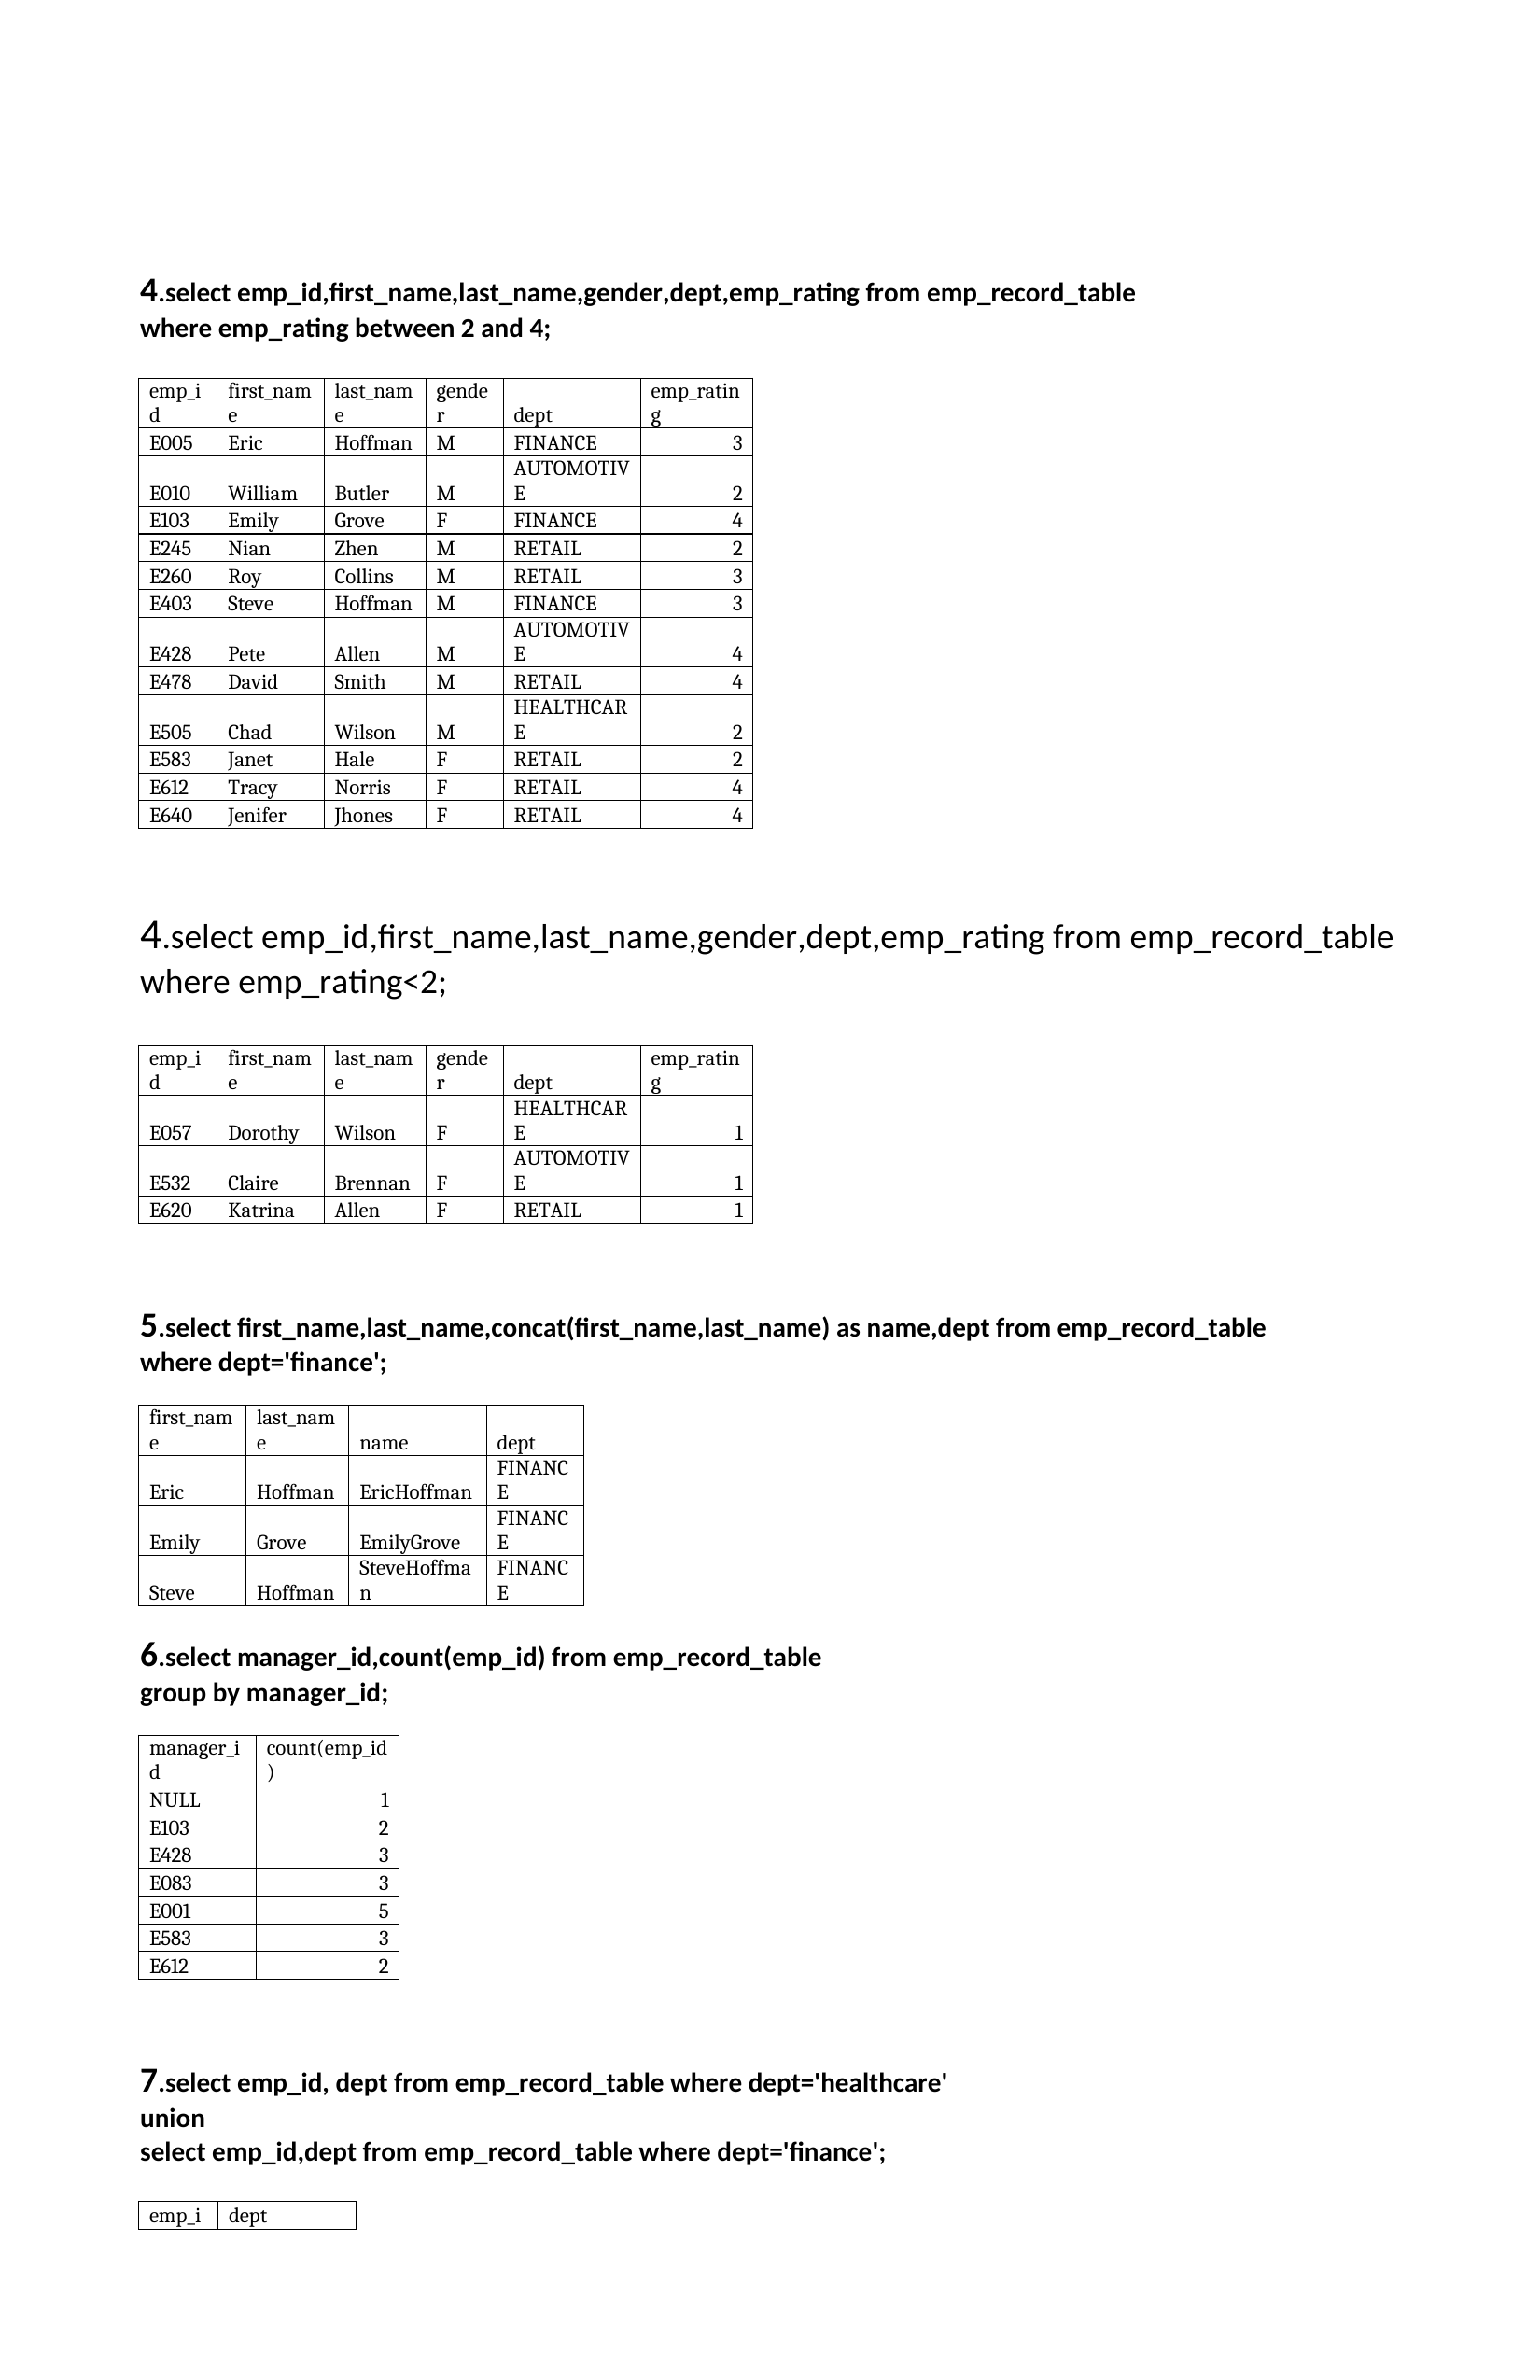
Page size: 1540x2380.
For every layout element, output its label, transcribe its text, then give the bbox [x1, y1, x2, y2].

table_cell E428 [139, 1841, 256, 1868]
table_cell Claire [217, 1146, 324, 1196]
table_cell Emily [217, 507, 324, 533]
table_cell Hale [325, 746, 426, 772]
table_cell Janet [217, 746, 324, 772]
table_cell M [427, 562, 503, 589]
table_cell Hoffman [246, 1556, 348, 1605]
text where emp_rating between 2 and 4; [140, 311, 1400, 344]
table_cell AUTOMOTIVE [504, 618, 640, 666]
table_cell 5 [257, 1897, 399, 1924]
text 5.select first_name,last_name,concat(first_name,last_name) as name,dept from emp_record_table [140, 1303, 1400, 1345]
table_cell E532 [139, 1146, 217, 1196]
table_header emp_rating [641, 1046, 752, 1095]
table_cell Grove [325, 507, 426, 533]
table_cell EmilyGrove [349, 1506, 486, 1555]
table_cell FINANCE [504, 507, 640, 533]
text where emp_rating<2; [140, 959, 1400, 1002]
table_cell E612 [139, 774, 217, 800]
table_cell E001 [139, 1897, 256, 1924]
table_cell FINANCE [504, 428, 640, 455]
table_header emp_id [139, 1046, 217, 1095]
text union [140, 2101, 1400, 2135]
table_cell 4 [641, 618, 752, 666]
table_header gender [427, 379, 503, 427]
table_cell Wilson [325, 1096, 426, 1145]
table_cell Smith [325, 667, 426, 694]
table_cell E260 [139, 562, 217, 589]
text 4.select emp_id,first_name,last_name,gender,dept,emp_rating from emp_record_table [140, 268, 1400, 311]
table_cell E103 [139, 1813, 256, 1841]
table_cell 2 [641, 695, 752, 745]
text 6.select manager_id,count(emp_id) from emp_record_table [140, 1632, 1400, 1675]
table_cell F [427, 1096, 503, 1145]
table_cell Katrina [217, 1197, 324, 1223]
table_cell Allen [325, 1197, 426, 1223]
table_cell E583 [139, 746, 217, 772]
table_cell 3 [257, 1841, 399, 1868]
table_cell Wilson [325, 695, 426, 745]
table_header last_name [325, 379, 426, 427]
table_cell 4 [641, 801, 752, 828]
table_cell EricHoffman [349, 1456, 486, 1505]
table_cell M [427, 695, 503, 745]
text select emp_id,dept from emp_record_table where dept='finance'; [140, 2135, 1400, 2167]
table_cell E010 [139, 456, 217, 506]
table_cell 3 [257, 1869, 399, 1896]
table_cell M [427, 428, 503, 455]
table_header emp_id [139, 379, 217, 427]
table_cell 4 [641, 667, 752, 694]
text 4.select emp_id,first_name,last_name,gender,dept,emp_rating from emp_record_table [140, 907, 1400, 959]
table_cell F [427, 801, 503, 828]
table_cell E583 [139, 1925, 256, 1951]
table_header dept [504, 1046, 640, 1095]
table_cell F [427, 746, 503, 772]
text 7.select emp_id, dept from emp_record_table where dept='healthcare' [140, 2058, 1400, 2101]
table_cell E428 [139, 618, 217, 666]
table_cell Eric [217, 428, 324, 455]
table_header manager_id [139, 1736, 256, 1785]
table_cell RETAIL [504, 774, 640, 800]
table_header first_name [139, 1406, 245, 1455]
table_cell Allen [325, 618, 426, 666]
table_cell 2 [641, 456, 752, 506]
table_cell 3 [641, 428, 752, 455]
table_cell NULL [139, 1785, 256, 1813]
table_cell M [427, 456, 503, 506]
table_cell RETAIL [504, 562, 640, 589]
table_header emp_rating [641, 379, 752, 427]
table_cell F [427, 507, 503, 533]
table_header dept [487, 1406, 583, 1455]
table_cell Zhen [325, 535, 426, 561]
table_cell 1 [257, 1785, 399, 1813]
table_cell Brennan [325, 1146, 426, 1196]
table_cell 1 [641, 1197, 752, 1223]
text group by manager_id; [140, 1675, 1400, 1709]
table_cell 3 [641, 590, 752, 617]
table_cell E083 [139, 1869, 256, 1896]
table_cell Hoffman [246, 1456, 348, 1505]
table_cell HEALTHCARE [504, 695, 640, 745]
table_header dept [504, 379, 640, 427]
table_cell M [427, 590, 503, 617]
table_cell E245 [139, 535, 217, 561]
table_cell Tracy [217, 774, 324, 800]
table_cell RETAIL [504, 535, 640, 561]
table_cell FINANCE [487, 1506, 583, 1555]
table_cell HEALTHCARE [504, 1096, 640, 1145]
table_cell 1 [641, 1146, 752, 1196]
table_cell E103 [139, 507, 217, 533]
table_cell M [427, 535, 503, 561]
table_cell Nian [217, 535, 324, 561]
table_cell Emily [139, 1506, 245, 1555]
table_header dept [218, 2202, 356, 2229]
table_cell RETAIL [504, 801, 640, 828]
table_cell RETAIL [504, 667, 640, 694]
table_cell David [217, 667, 324, 694]
table_cell E478 [139, 667, 217, 694]
table_cell 1 [641, 1096, 752, 1145]
table_header first_name [217, 1046, 324, 1095]
table_cell Roy [217, 562, 324, 589]
table_cell F [427, 1146, 503, 1196]
table_cell 3 [257, 1925, 399, 1951]
table_cell E505 [139, 695, 217, 745]
table_cell E057 [139, 1096, 217, 1145]
table_cell E612 [139, 1952, 256, 1979]
table_cell Steve [139, 1556, 245, 1605]
table_cell RETAIL [504, 746, 640, 772]
table_header last_name [325, 1046, 426, 1095]
table_cell 3 [641, 562, 752, 589]
table_header name [349, 1406, 486, 1455]
table_cell William [217, 456, 324, 506]
table_cell FINANCE [487, 1456, 583, 1505]
table_cell Jenifer [217, 801, 324, 828]
table_cell Collins [325, 562, 426, 589]
table_cell Hoffman [325, 590, 426, 617]
table_header emp_id [139, 2202, 217, 2229]
table_cell 4 [641, 774, 752, 800]
table_cell E005 [139, 428, 217, 455]
table_cell AUTOMOTIVE [504, 1146, 640, 1196]
table_cell Chad [217, 695, 324, 745]
table_cell FINANCE [504, 590, 640, 617]
table_cell SteveHoffman [349, 1556, 486, 1605]
table_cell E640 [139, 801, 217, 828]
table_cell Jhones [325, 801, 426, 828]
table_cell 2 [257, 1952, 399, 1979]
table_cell F [427, 774, 503, 800]
table_cell M [427, 667, 503, 694]
table_cell Hoffman [325, 428, 426, 455]
table_cell F [427, 1197, 503, 1223]
text where dept='finance'; [140, 1345, 1400, 1379]
table_cell Grove [246, 1506, 348, 1555]
table_cell Pete [217, 618, 324, 666]
table_header gender [427, 1046, 503, 1095]
table_cell AUTOMOTIVE [504, 456, 640, 506]
table_cell RETAIL [504, 1197, 640, 1223]
table_header last_name [246, 1406, 348, 1455]
table_cell M [427, 618, 503, 666]
table_cell Butler [325, 456, 426, 506]
table_cell E403 [139, 590, 217, 617]
table_cell 4 [641, 507, 752, 533]
table_header first_name [217, 379, 324, 427]
table_cell Eric [139, 1456, 245, 1505]
table_cell 2 [257, 1813, 399, 1841]
table_header count(emp_id) [257, 1736, 399, 1785]
table_cell E620 [139, 1197, 217, 1223]
table_cell 2 [641, 746, 752, 772]
table_cell FINANCE [487, 1556, 583, 1605]
table_cell Norris [325, 774, 426, 800]
table_cell 2 [641, 535, 752, 561]
table_cell Dorothy [217, 1096, 324, 1145]
table_cell Steve [217, 590, 324, 617]
